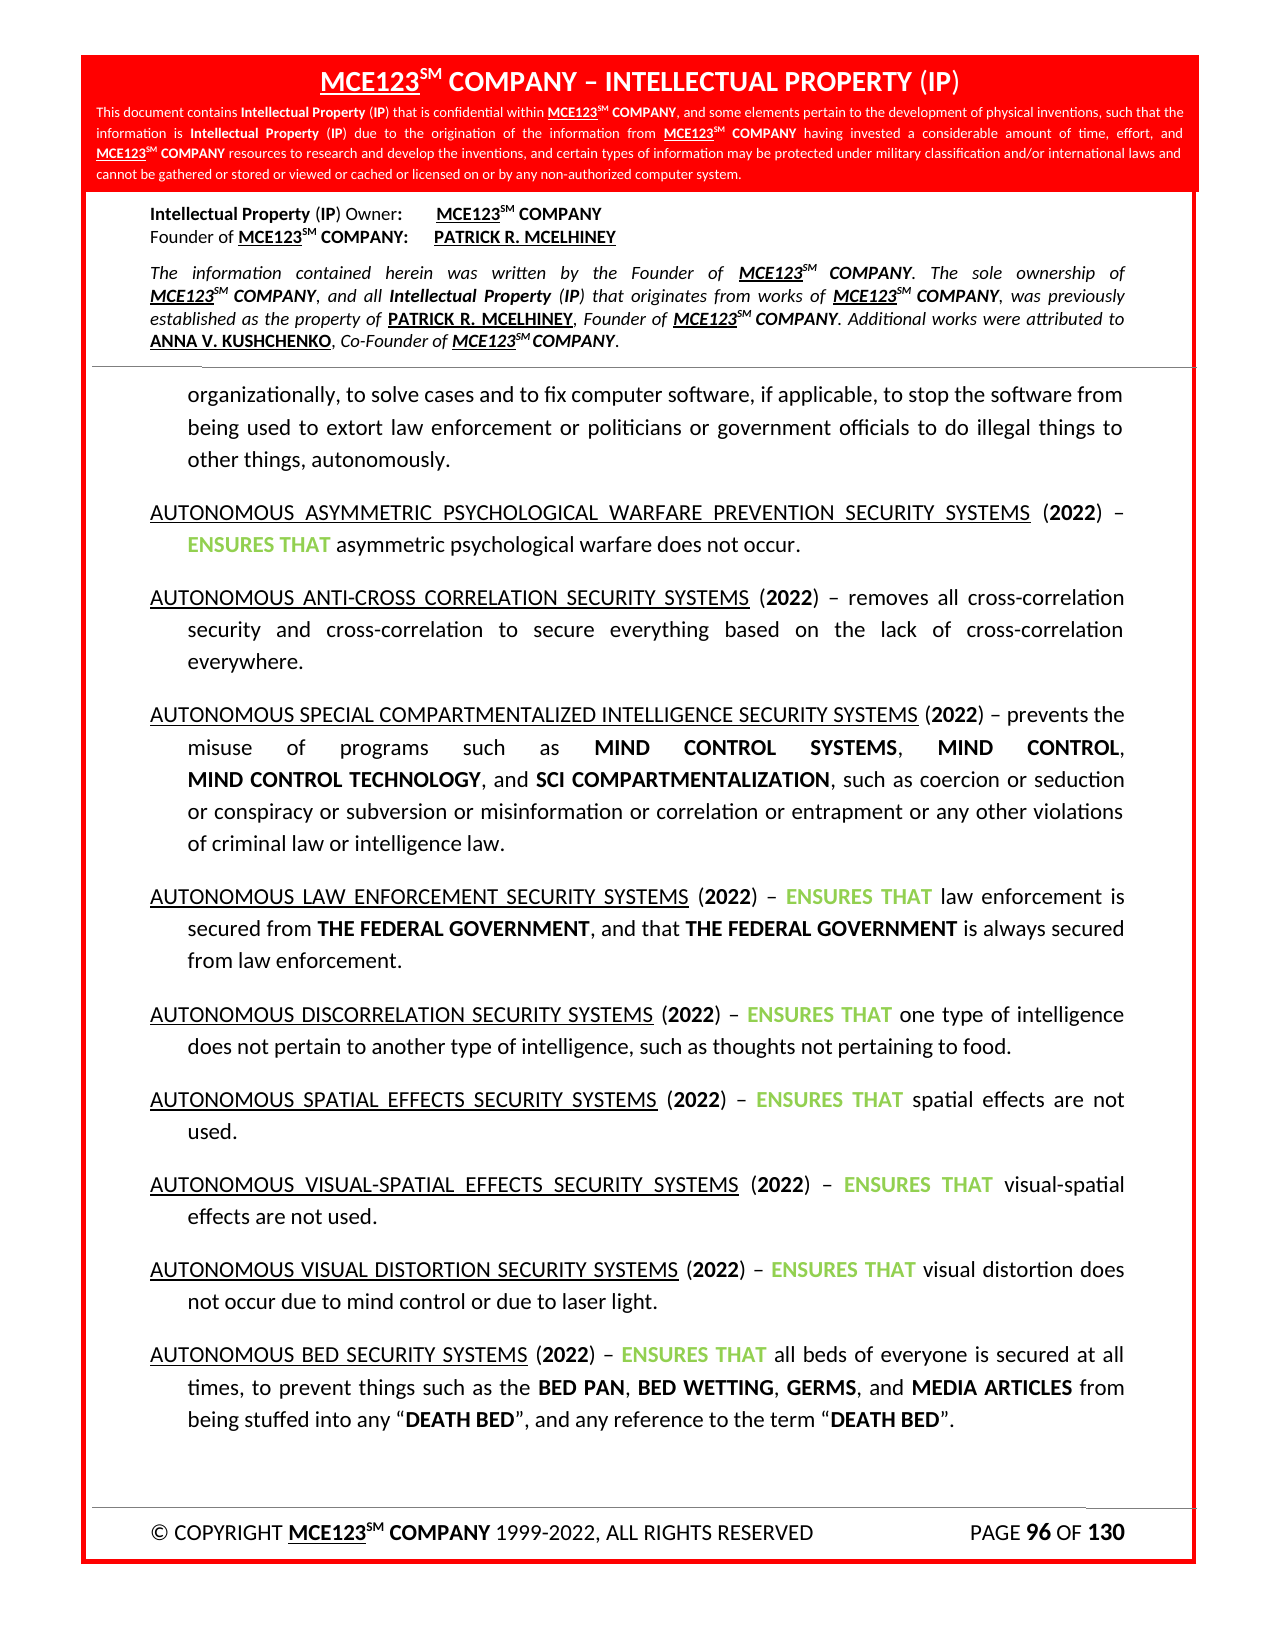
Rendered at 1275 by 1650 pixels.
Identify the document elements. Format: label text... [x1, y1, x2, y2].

text AUTONOMOUS LAW ENFORCEMENT SECURITY SYSTEMS (2022) – ENSURES THAT law enforcement is secured from THE FEDERAL GOVERNMENT, and that THE FEDERAL GOVERNMENT is always secured from law enforcement. [150, 882, 1125, 975]
text AUTONOMOUS SPATIAL EFFECTS SECURITY SYSTEMS (2022) – ENSURES THAT spatial effects are not used. [150, 1085, 1125, 1145]
text AUTONOMOUS ANTI-CROSS CORRELATION SECURITY SYSTEMS (2022) – removes all cross-correlation security and cross-correlation to secure everything based on the lack of cross-correlation everywhere. [150, 583, 1125, 676]
text AUTONOMOUS BED SECURITY SYSTEMS (2022) – ENSURES THAT all beds of everyone is secured at all times, to prevent things such as the BED PAN, BED WETTING, GERMS, and MEDIA ARTICLES from being stuffed into any “DEATH BED”, and any reference to the term “DEATH BED”. [150, 1341, 1125, 1433]
text AUTONOMOUS VISUAL DISTORTION SECURITY SYSTEMS (2022) – ENSURES THAT visual distortion does not occur due to mind control or due to laser light. [150, 1255, 1125, 1316]
text AUTONOMOUS DISCORRELATION SECURITY SYSTEMS (2022) – ENSURES THAT one type of intelligence does not pertain to another type of intelligence, such as thoughts not pertaining to food. [150, 1000, 1125, 1060]
text AUTONOMOUS ASYMMETRIC PSYCHOLOGICAL WARFARE PREVENTION SECURITY SYSTEMS (2022) – ENSURES THAT asymmetric psychological warfare does not occur. [150, 498, 1125, 558]
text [150, 381, 1125, 473]
text AUTONOMOUS SPECIAL COMPARTMENTALIZED INTELLIGENCE SECURITY SYSTEMS (2022) – prevents the misuse of programs such as MIND CONTROL SYSTEMS, MIND CONTROL, MIND CONTROL TECHNOLOGY, and SCI COMPARTMENTALIZATION, such as coercion or seduction or conspiracy or subversion or misinformation or correlation or entrapment or any other violations of criminal law or intelligence law. [150, 701, 1125, 857]
text AUTONOMOUS VISUAL-SPATIAL EFFECTS SECURITY SYSTEMS (2022) – ENSURES THAT visual-spatial effects are not used. [150, 1170, 1125, 1230]
